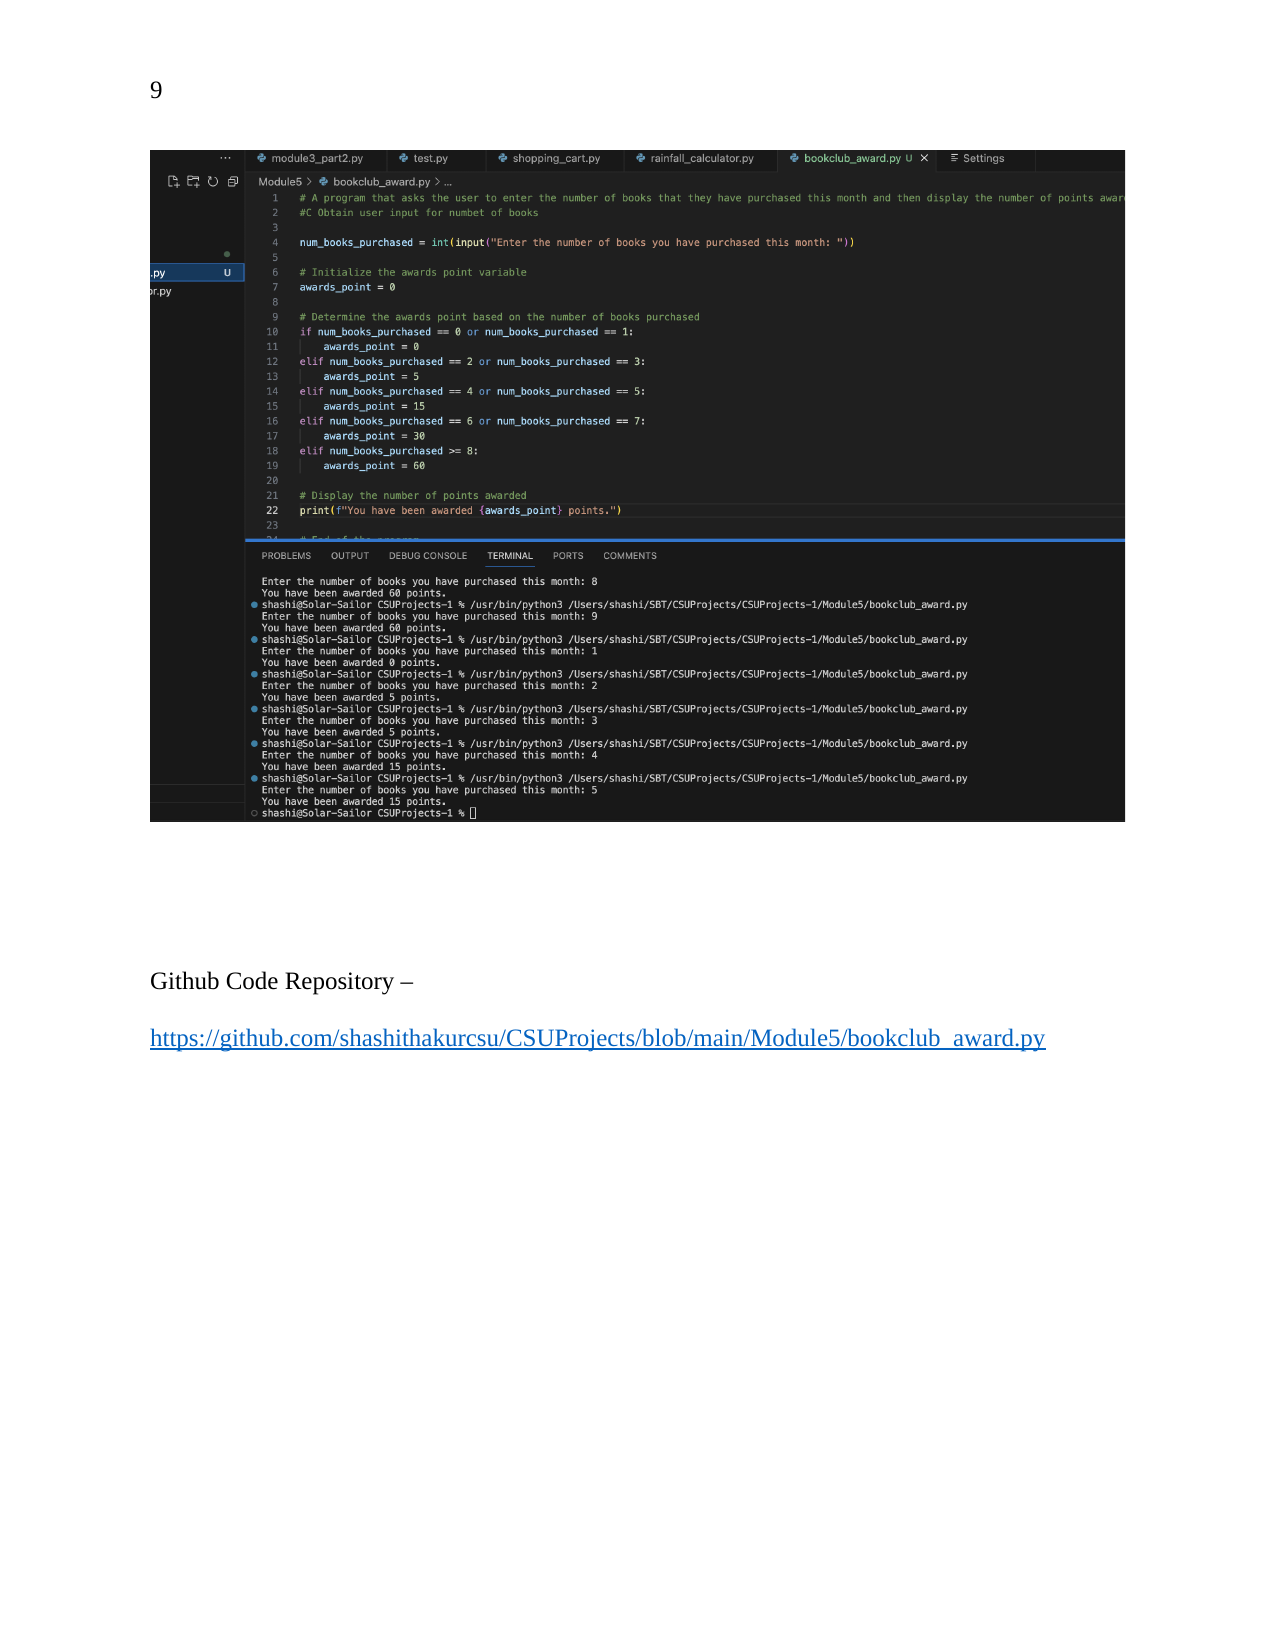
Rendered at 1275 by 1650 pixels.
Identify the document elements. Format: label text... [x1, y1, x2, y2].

text https://github.com/shashithakurcsu/CSUProjects/blob/main/Module5/bookclub_award.py [150, 1023, 1125, 1052]
text Github Code Repository – [150, 966, 1125, 994]
picture [150, 150, 1125, 822]
